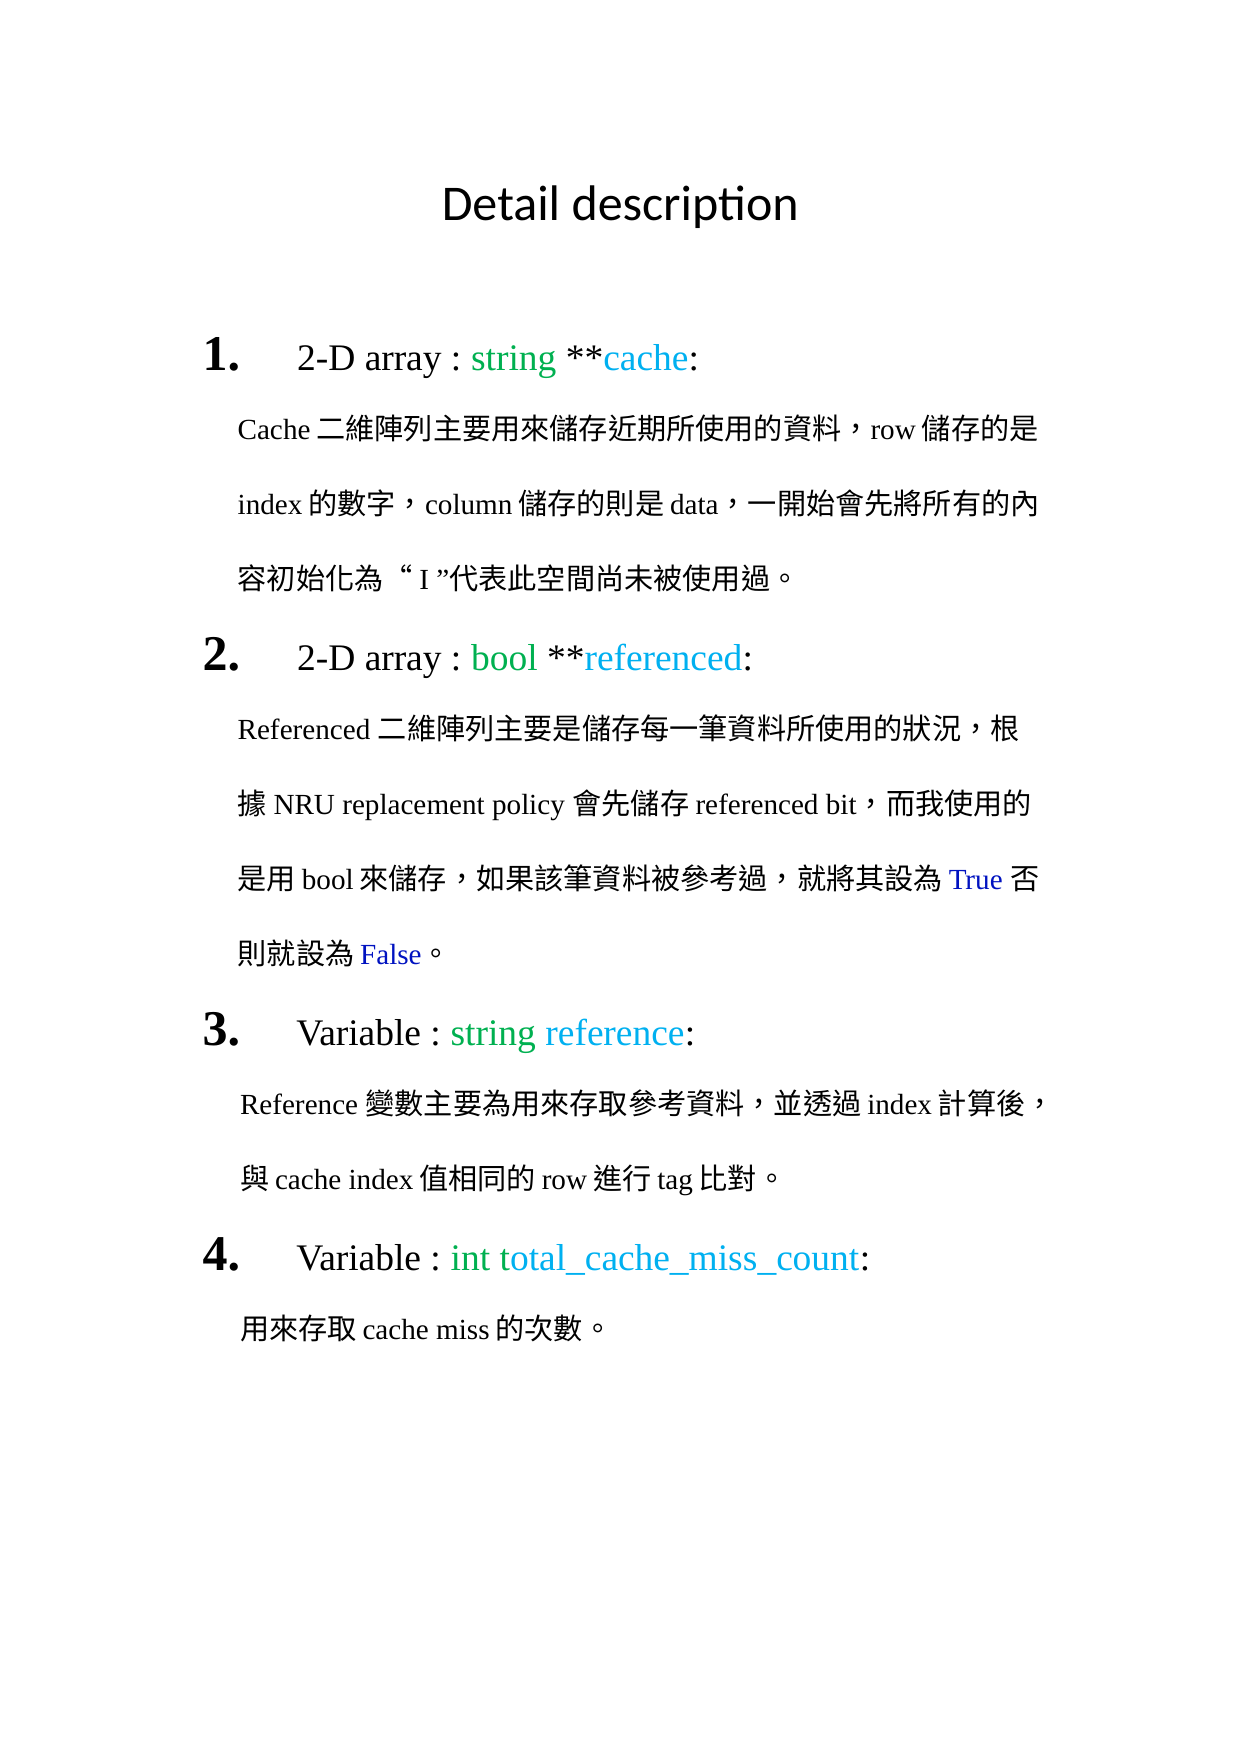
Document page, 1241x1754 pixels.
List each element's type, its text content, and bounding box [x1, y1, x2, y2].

list 用來存取cache miss的次數。 [240, 1289, 1053, 1364]
list Variable : string reference: [202, 989, 1053, 1064]
list 2-D array : bool **referenced: [202, 614, 1053, 689]
text Detail description [187, 164, 1053, 239]
text Cache二維陣列主要用來儲存近期所使用的資料，row儲存的是index的數字，column儲存的則是data，一開始會先將所有的內容初始化為“ I ”代表此空間尚未被使用過。 [237, 389, 1053, 614]
text Referenced 二維陣列主要是儲存每一筆資料所使用的狀況，根 據 NRU replacement policy 會先儲存 referenced bit，而我使用的是用bool來儲存，如果該筆資料被參考過，就將其設為True 否則就設為False。 [237, 689, 1053, 989]
list Variable : int total_cache_miss_count: [202, 1214, 1053, 1289]
list 2-D array : string **cache: [202, 314, 1053, 389]
list Reference 變數主要為用來存取參考資料，並透過index計算後，與cache index值相同的row進行tag比對。 [240, 1064, 1053, 1214]
